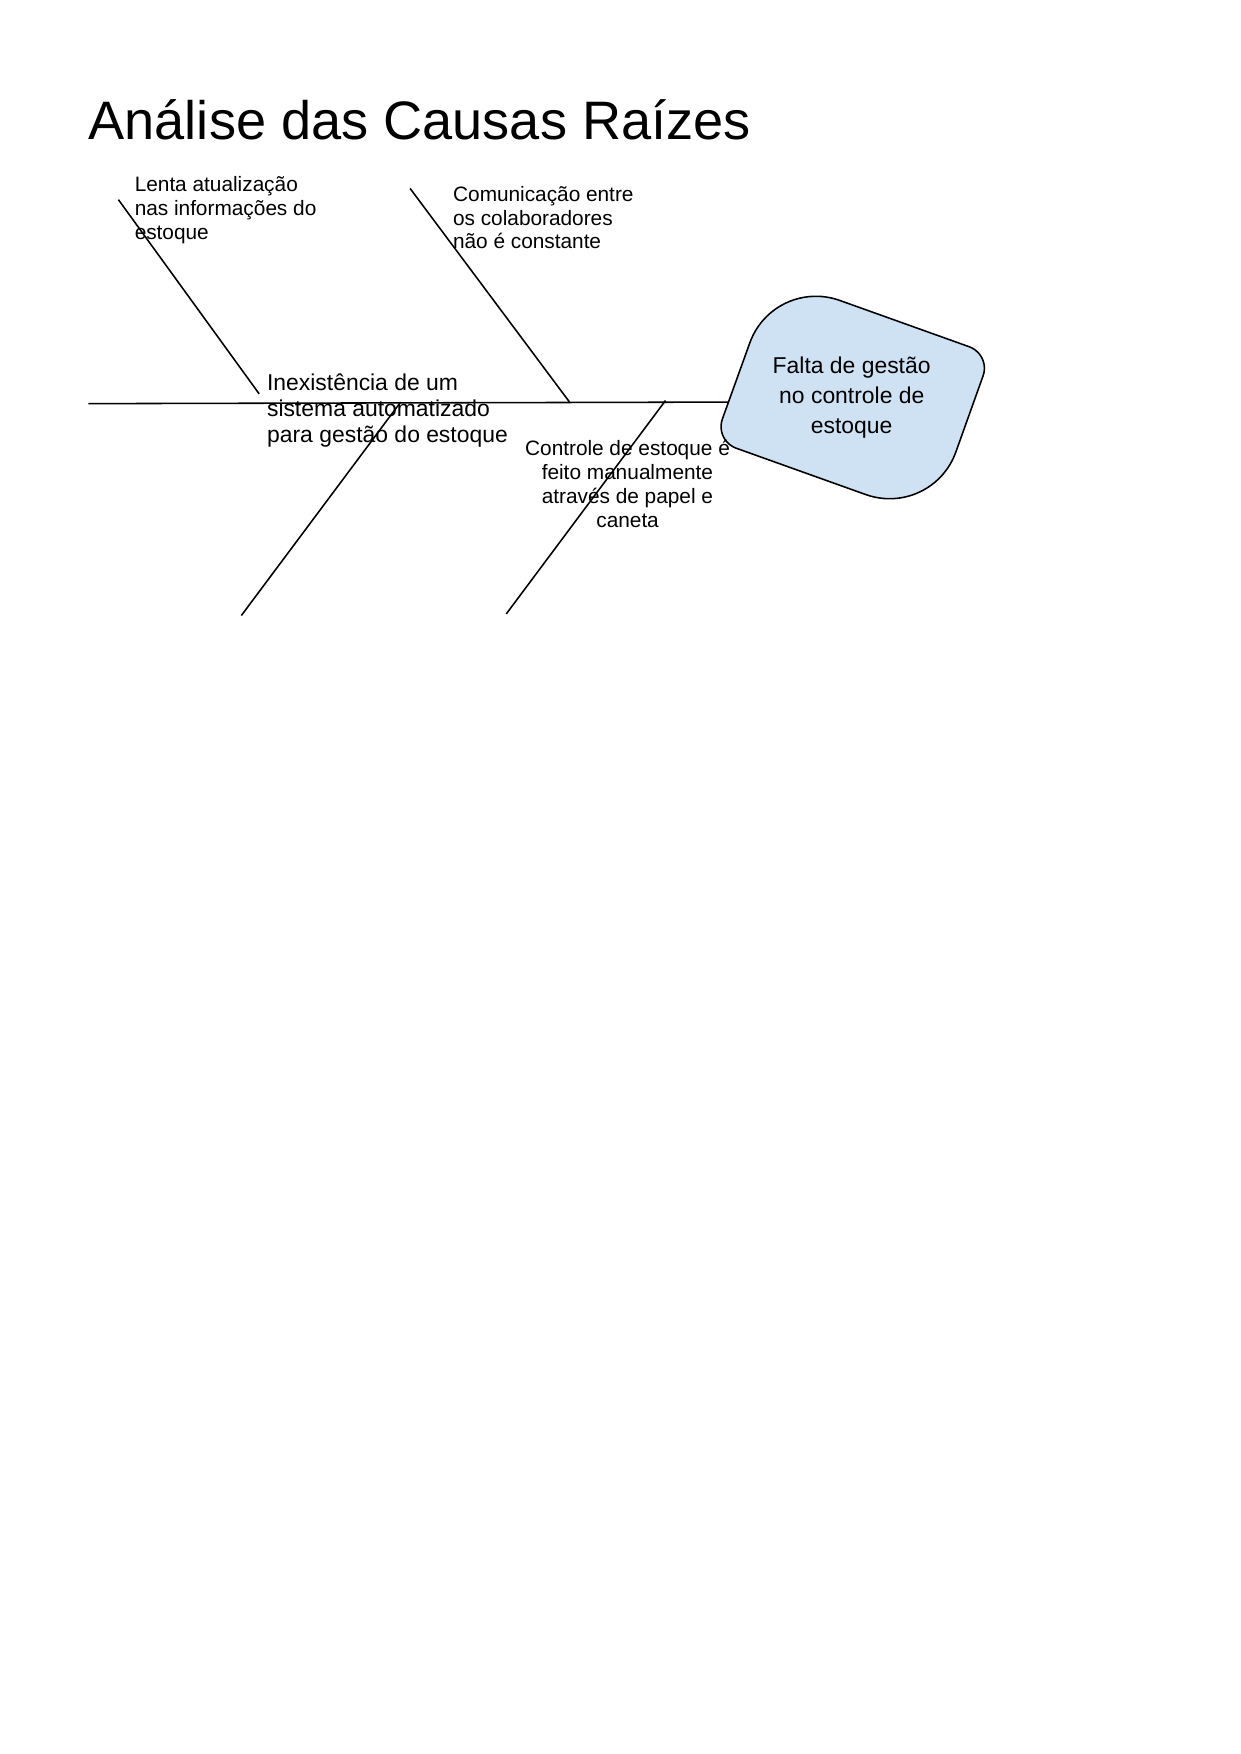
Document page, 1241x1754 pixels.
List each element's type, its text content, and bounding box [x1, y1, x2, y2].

title Análise das Causas Raízes [88, 88, 1090, 151]
